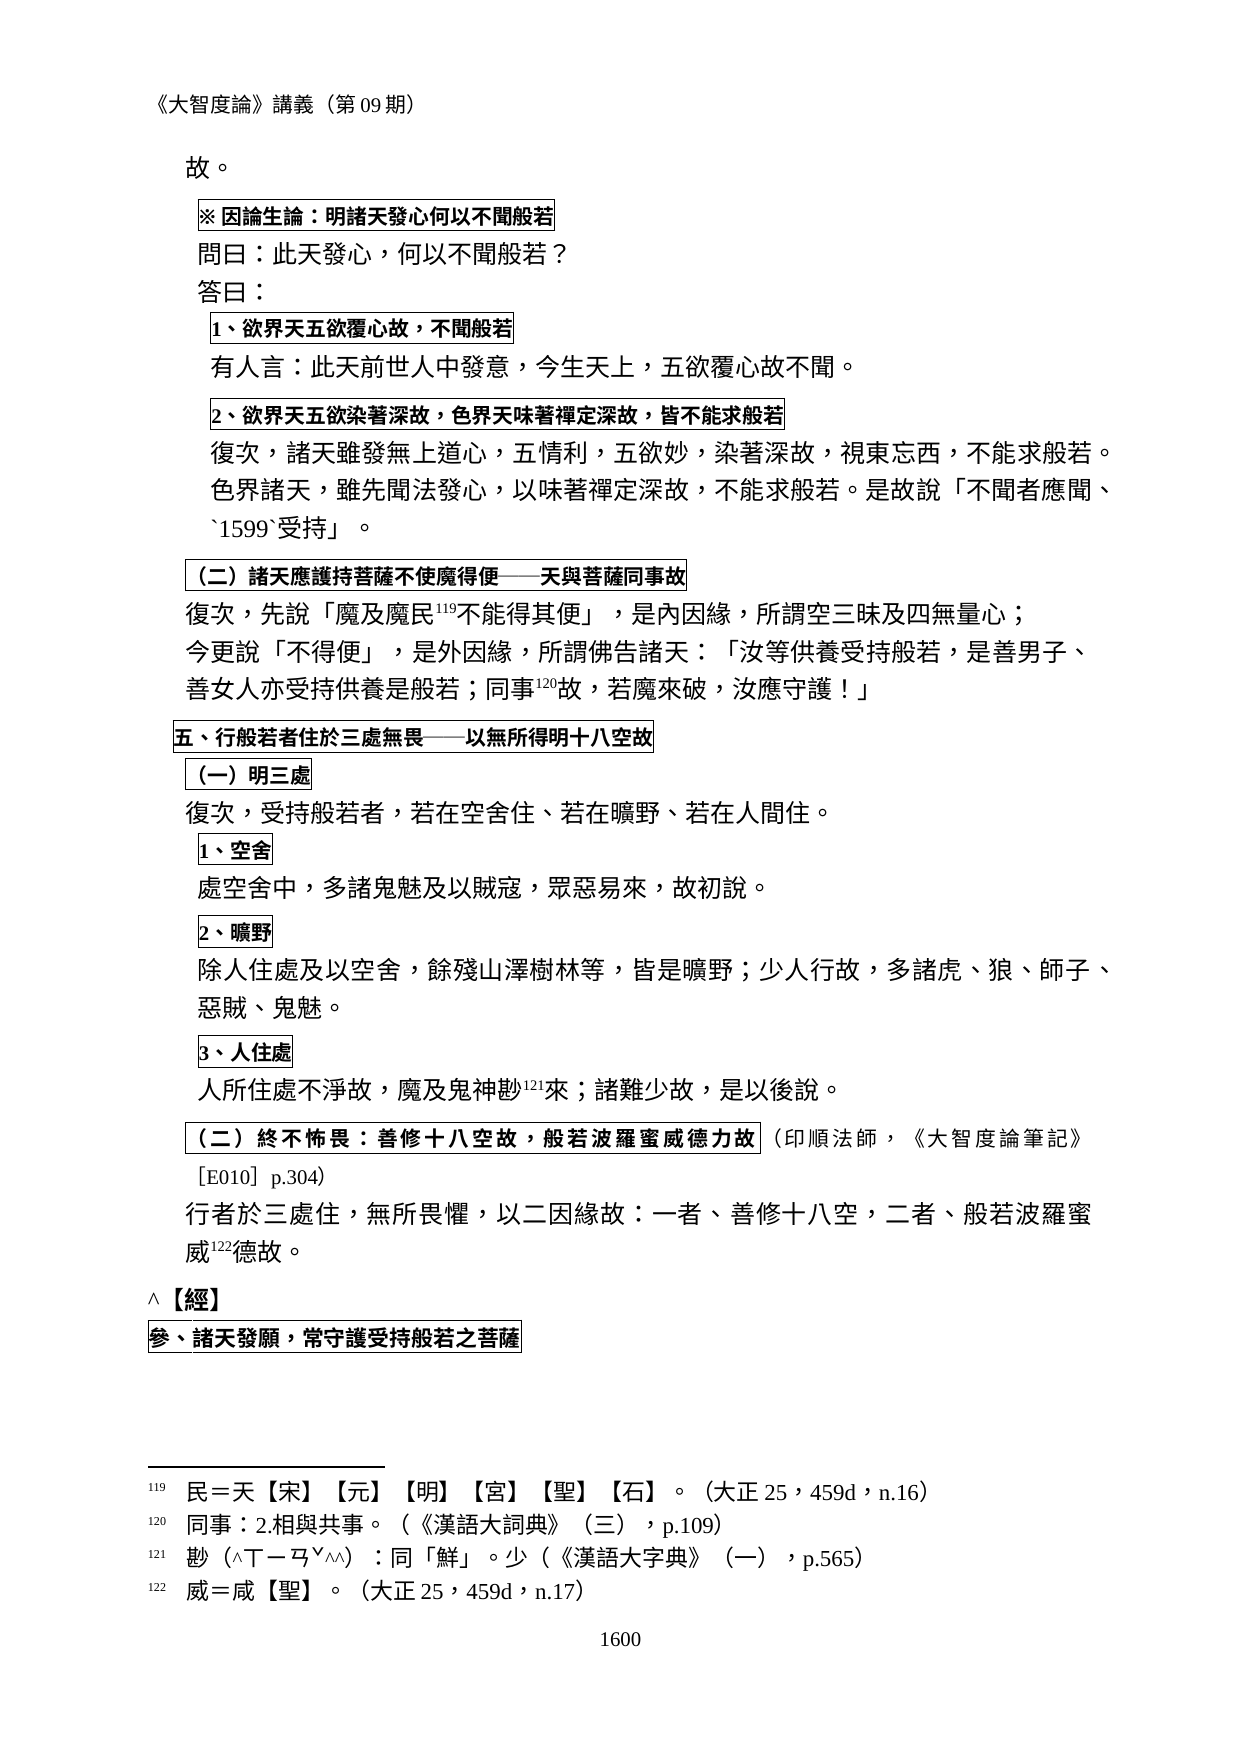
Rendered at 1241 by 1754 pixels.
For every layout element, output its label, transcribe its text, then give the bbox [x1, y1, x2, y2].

text 行者於三處住，無所畏懼，以二因緣故：一者、善修十八空，二者、般若波羅蜜威德故。 [185, 1194, 1092, 1269]
text （二）終不怖畏：善修十八空故，般若波羅蜜威德力故（印順法師，《大智度論筆記》［E010］p.304） [185, 1119, 1092, 1194]
text （一）明三處 [185, 755, 1092, 793]
text 處空舍中，多諸鬼魅及以賊寇，眾惡易來，故初說。 [198, 868, 1092, 905]
text 1、欲界天五欲覆心故，不聞般若 [210, 309, 1092, 346]
text 五、行般若者住於三處無畏──以無所得明十八空故 [173, 718, 1092, 755]
text 1、空舍 [198, 830, 1092, 868]
text 復次，先說「魔及魔民不能得其便」，是內因緣，所謂空三昧及四無量心； [185, 594, 1092, 631]
text 今更說「不得便」，是外因緣，所謂佛告諸天：「汝等供養受持般若，是善男子、善女人亦受持供養是般若；同事故，若魔來破，汝應守護！」 [185, 631, 1092, 706]
text 有人言：此天前世人中發意，今生天上，五欲覆心故不聞。 [210, 346, 1092, 384]
text 參、諸天發願，常守護受持般若之菩薩 [148, 1318, 1092, 1355]
text （二）諸天應護持菩薩不使魔得便──天與菩薩同事故 [185, 556, 1092, 594]
text 2、曠野 [198, 913, 1092, 950]
text 雖一切人天應聽般若，能發無上道心者，最應深心聽。所以者何？般若是佛道之本故。 [185, 148, 1092, 185]
text 除人住處及以空舍，餘殘山澤樹林等，皆是曠野；少人行故，多諸虎、狼、師子、惡賊、鬼魅。 [198, 950, 1092, 1025]
text ^【經】 [148, 1280, 1092, 1318]
text 問曰：此天發心，何以不聞般若？ [198, 234, 1092, 271]
text 3、人住處 [198, 1033, 1092, 1070]
text 答曰： [198, 271, 1092, 309]
text 復次，諸天雖發無上道心，五情利，五欲妙，染著深故，視東忘西，不能求般若。色界諸天，雖先聞法發心，以味著禪定深故，不能求般若。是故說「不聞者應聞、`1599`受持」。 [210, 433, 1092, 545]
text 人所住處不淨故，魔及鬼神尠來；諸難少故，是以後說。 [198, 1070, 1092, 1108]
text ※ 因論生論：明諸天發心何以不聞般若 [198, 196, 1092, 234]
text 復次，受持般若者，若在空舍住、若在曠野、若在人間住。 [185, 793, 1092, 830]
text 2、欲界天五欲染著深故，色界天味著禪定深故，皆不能求般若 [210, 395, 1092, 433]
